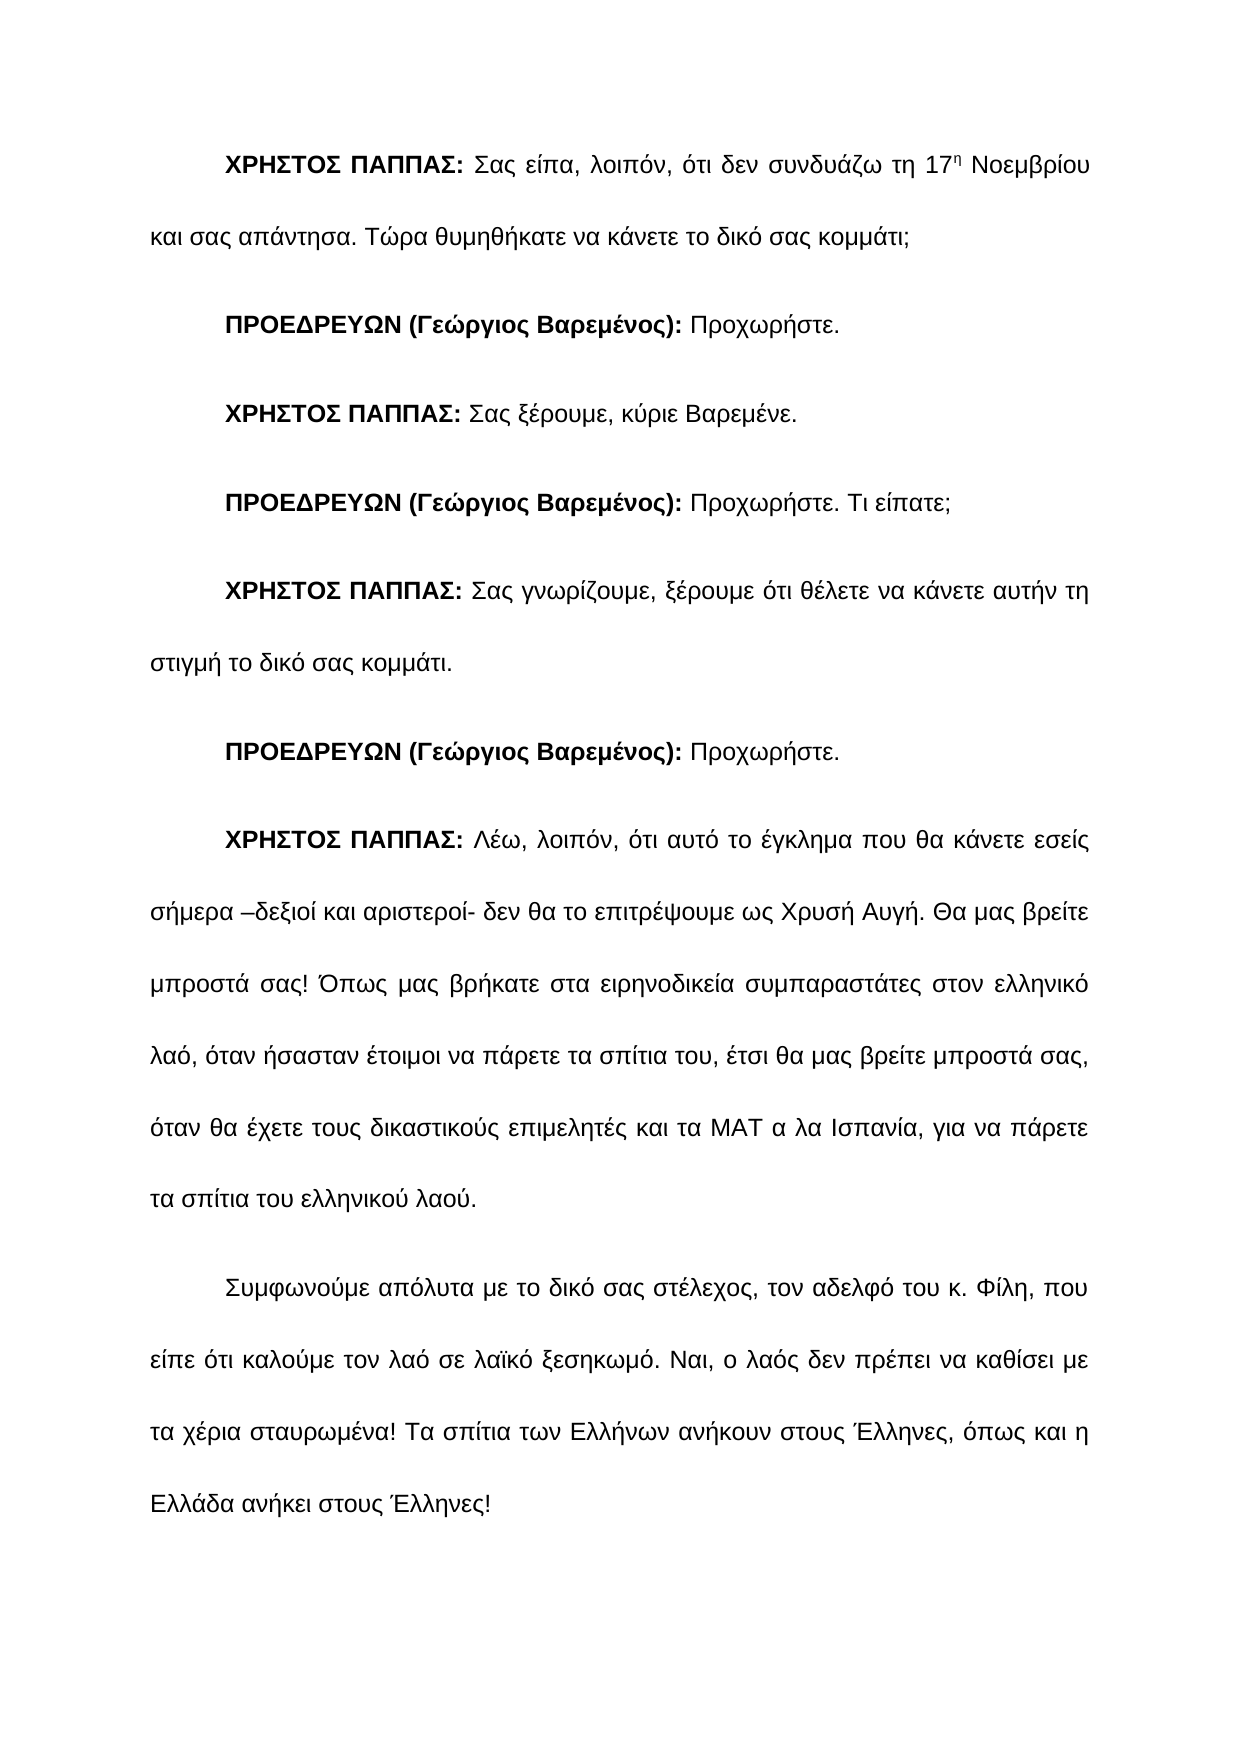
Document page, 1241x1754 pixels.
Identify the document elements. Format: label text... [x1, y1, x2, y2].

text ΠΡΟΕΔΡΕΥΩΝ (Γεώργιος Βαρεμένος): Προχωρήστε. Τι είπατε; [150, 487, 1090, 516]
text ΠΡΟΕΔΡΕΥΩΝ (Γεώργιος Βαρεμένος): Προχωρήστε. [150, 736, 1090, 765]
text ΧΡΗΣΤΟΣ ΠΑΠΠΑΣ: Σας είπα, λοιπόν, ότι δεν συνδυάζω τη 17η Νοεμβρίου και σας απάντησα. Τώρα θυμηθήκατε να κάνετε το δικό σας κομμάτι; [150, 150, 1090, 251]
text ΠΡΟΕΔΡΕΥΩΝ (Γεώργιος Βαρεμένος): Προχωρήστε. [150, 310, 1090, 339]
text ΧΡΗΣΤΟΣ ΠΑΠΠΑΣ: Σας γνωρίζουμε, ξέρουμε ότι θέλετε να κάνετε αυτήν τη στιγμή το δικό σας κομμάτι. [150, 576, 1090, 677]
text Συμφωνούμε απόλυτα με το δικό σας στέλεχος, τον αδελφό του κ. Φίλη, που είπε ότι καλούμε τον λαό σε λαϊκό ξεσηκωμό. Ναι, ο λαός δεν πρέπει να καθίσει με τα χέρια σταυρωμένα! Τα σπίτια των Ελλήνων ανήκουν στους Έλληνες, όπως και η Ελλάδα ανήκει στους Έλληνες! [150, 1273, 1090, 1517]
text ΧΡΗΣΤΟΣ ΠΑΠΠΑΣ: Λέω, λοιπόν, ότι αυτό το έγκλημα που θα κάνετε εσείς σήμερα –δεξιοί και αριστεροί- δεν θα το επιτρέψουμε ως Χρυσή Αυγή. Θα μας βρείτε μπροστά σας! Όπως μας βρήκατε στα ειρηνοδικεία συμπαραστάτες στον ελληνικό λαό, όταν ήσασταν έτοιμοι να πάρετε τα σπίτια του, έτσι θα μας βρείτε μπροστά σας, όταν θα έχετε τους δικαστικούς επιμελητές και τα ΜΑΤ α λα Ισπανία, για να πάρετε τα σπίτια του ελληνικού λαού. [150, 825, 1090, 1213]
text ΧΡΗΣΤΟΣ ΠΑΠΠΑΣ: Σας ξέρουμε, κύριε Βαρεμένε. [150, 399, 1090, 428]
